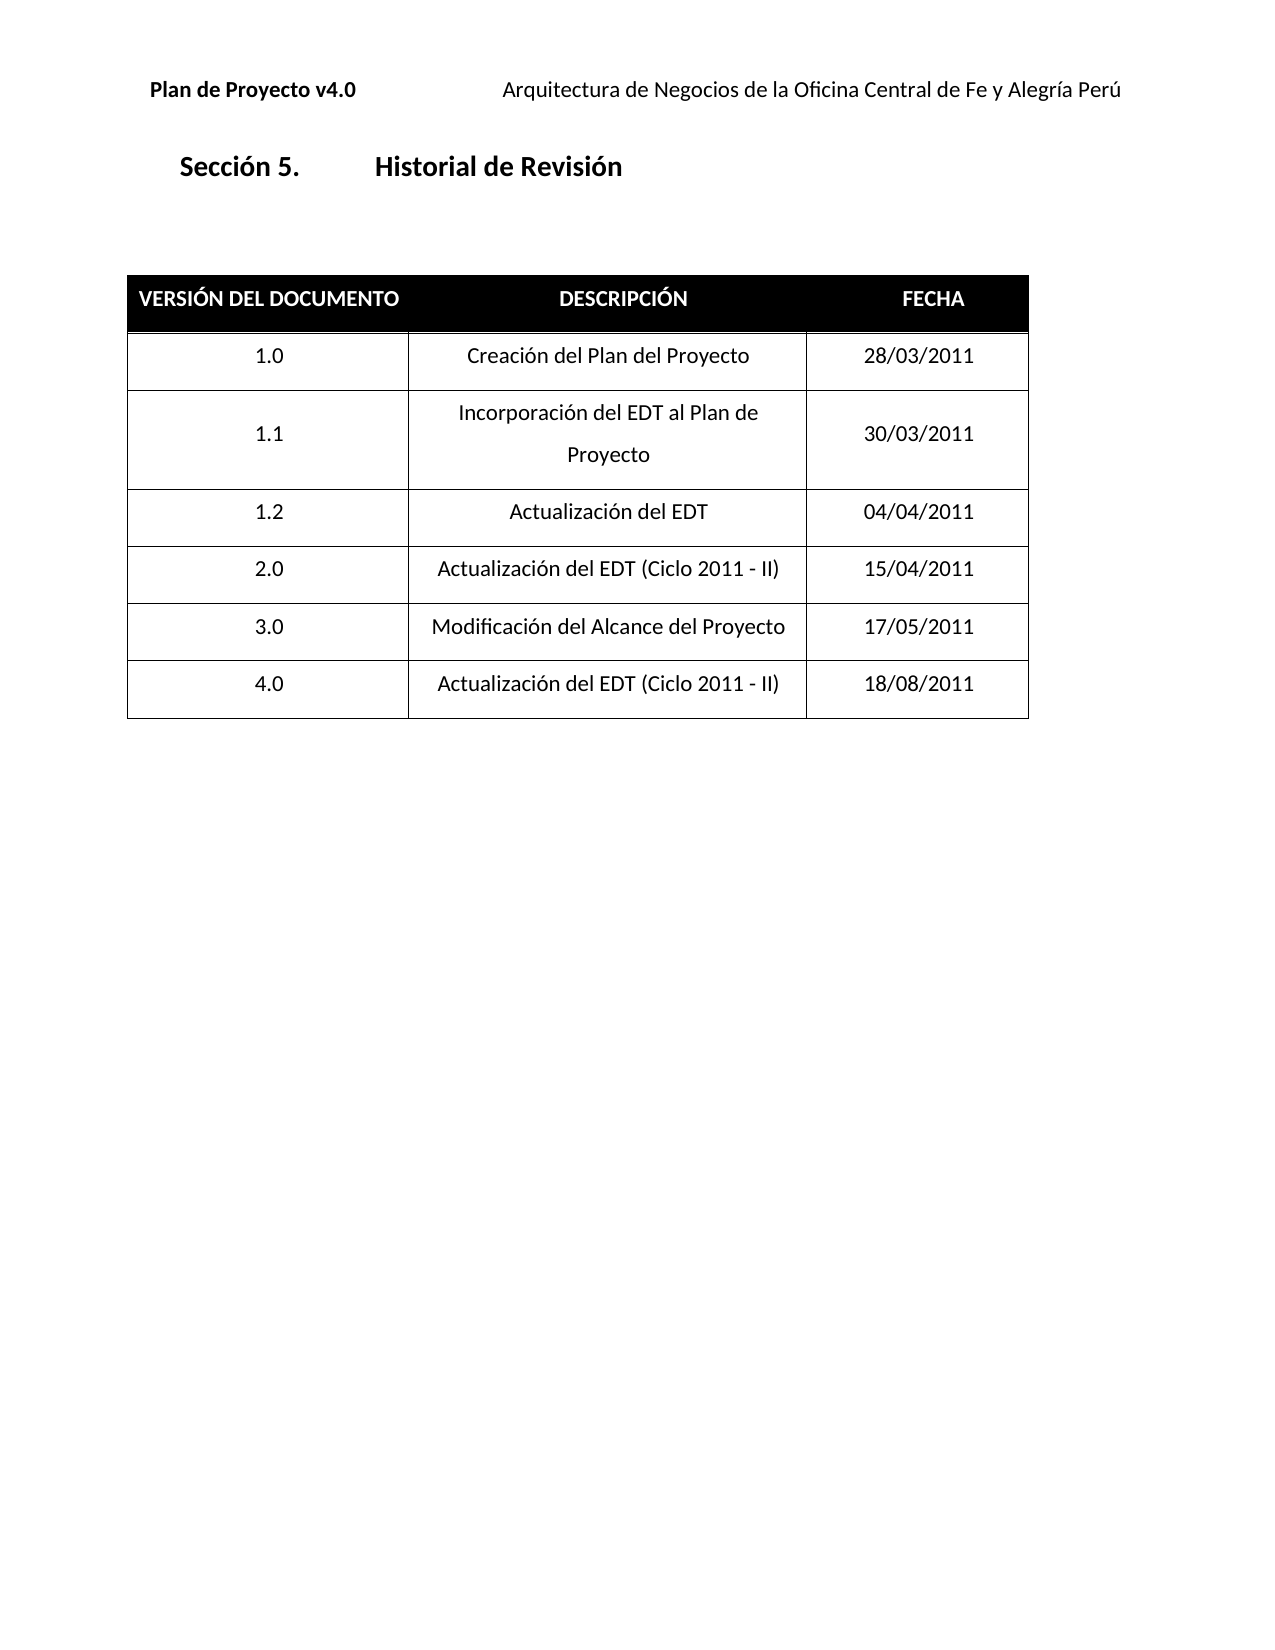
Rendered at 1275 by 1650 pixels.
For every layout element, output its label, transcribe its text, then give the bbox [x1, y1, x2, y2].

table_cell 04/04/2011 [807, 490, 1028, 546]
table_cell 1.0 [128, 334, 408, 390]
table_cell 30/03/2011 [807, 391, 1028, 489]
table_cell Incorporación del EDT al Plan de Proyecto [409, 391, 806, 489]
table_cell Actualización del EDT (Ciclo 2011 - II) [409, 547, 806, 603]
table_cell 3.0 [128, 604, 408, 660]
table_cell 1.2 [128, 490, 408, 546]
table_header VERSIÓN DEL DOCUMENTO [128, 276, 408, 332]
table_header FECHA [807, 276, 1028, 332]
table_cell Modificación del Alcance del Proyecto [409, 604, 806, 660]
table_cell Actualización del EDT (Ciclo 2011 - II) [409, 661, 806, 718]
table_cell 18/08/2011 [807, 661, 1028, 718]
table_cell 4.0 [128, 661, 408, 718]
table_cell Actualización del EDT [409, 490, 806, 546]
table_cell 2.0 [128, 547, 408, 603]
table_header DESCRIPCIÓN [409, 276, 806, 332]
table_cell 17/05/2011 [807, 604, 1028, 660]
table_cell 28/03/2011 [807, 334, 1028, 390]
table_cell 1.1 [128, 391, 408, 489]
table_cell Creación del Plan del Proyecto [409, 334, 806, 390]
table_cell 15/04/2011 [807, 547, 1028, 603]
subtitle Sección 5. Historial de Revisión [179, 148, 1124, 183]
